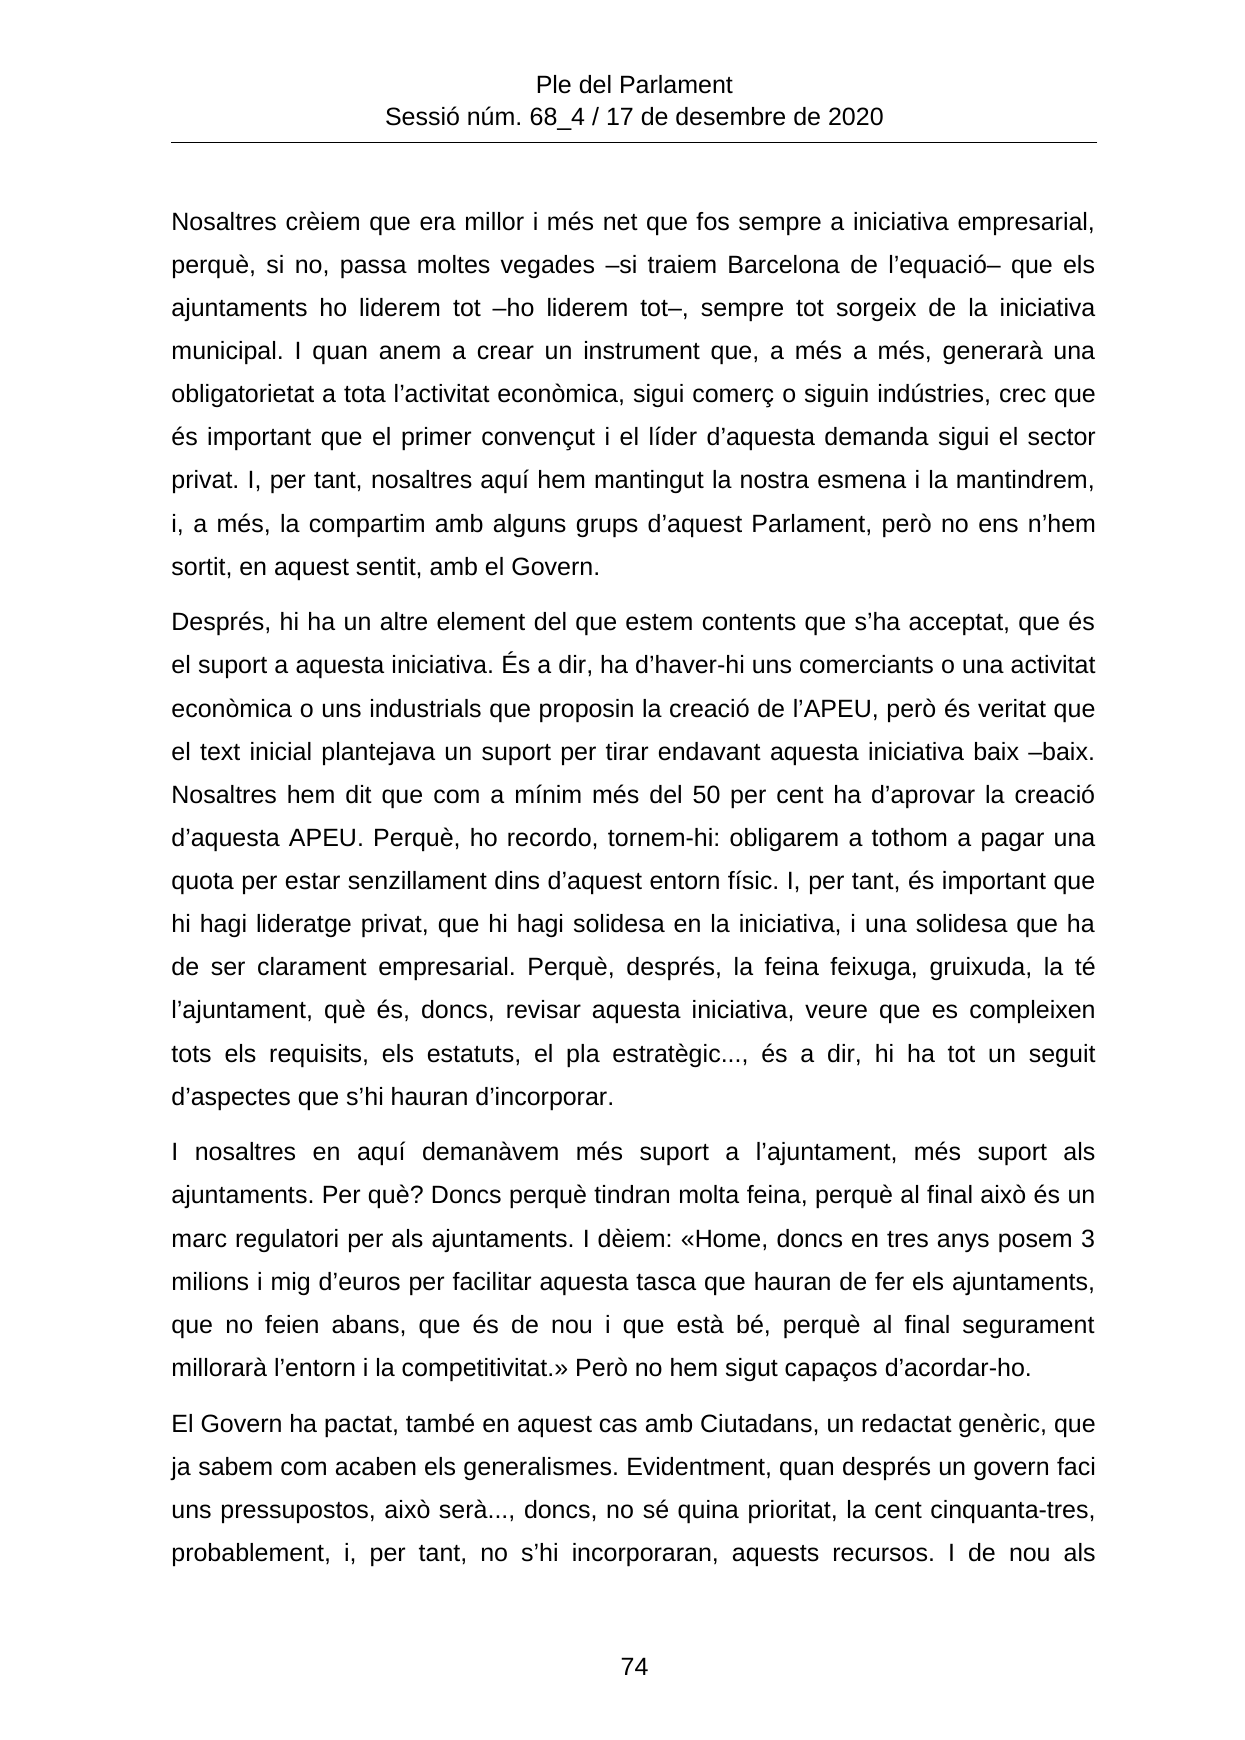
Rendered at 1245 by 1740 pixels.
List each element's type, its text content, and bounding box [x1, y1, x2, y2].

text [171, 1409, 1097, 1567]
text Després, hi ha un altre element del que estem contents que s’ha acceptat, que és el suport a aquesta iniciativa. És a dir, ha d’haver-hi uns comerciants o una activitat econòmica o uns industrials que proposin la creació de l’APEU, però és veritat que el text inicial plantejava un suport per tirar endavant aquesta iniciativa baix –baix. Nosaltres hem dit que com a mínim més del 50 per cent ha d’aprovar la creació d’aquesta APEU. Perquè, ho recordo, tornem-hi: obligarem a tothom a pagar una quota per estar senzillament dins d’aquest entorn físic. I, per tant, és important que hi hagi lideratge privat, que hi hagi solidesa en la iniciativa, i una solidesa que ha de ser clarament empresarial. Perquè, després, la feina feixuga, gruixuda, la té l’ajuntament, què és, doncs, revisar aquesta iniciativa, veure que es compleixen tots els requisits, els estatuts, el pla estratègic..., és a dir, hi ha tot un seguit d’aspectes que s’hi hauran d’incorporar. [171, 607, 1097, 1111]
text Nosaltres crèiem que era millor i més net que fos sempre a iniciativa empresarial, perquè, si no, passa moltes vegades –si traiem Barcelona de l’equació– que els ajuntaments ho liderem tot –ho liderem tot–, sempre tot sorgeix de la iniciativa municipal. I quan anem a crear un instrument que, a més a més, generarà una obligatorietat a tota l’activitat econòmica, sigui comerç o siguin indústries, crec que és important que el primer convençut i el líder d’aquesta demanda sigui el sector privat. I, per tant, nosaltres aquí hem mantingut la nostra esmena i la mantindrem, i, a més, la compartim amb alguns grups d’aquest Parlament, però no ens n’hem sortit, en aquest sentit, amb el Govern. [171, 207, 1097, 581]
text I nosaltres en aquí demanàvem més suport a l’ajuntament, més suport als ajuntaments. Per què? Doncs perquè tindran molta feina, perquè al final això és un marc regulatori per als ajuntaments. I dèiem: «Home, doncs en tres anys posem 3 milions i mig d’euros per facilitar aquesta tasca que hauran de fer els ajuntaments, que no feien abans, que és de nou i que està bé, perquè al final segurament millorarà l’entorn i la competitivitat.» Però no hem sigut capaços d’acordar-ho. [171, 1137, 1097, 1382]
